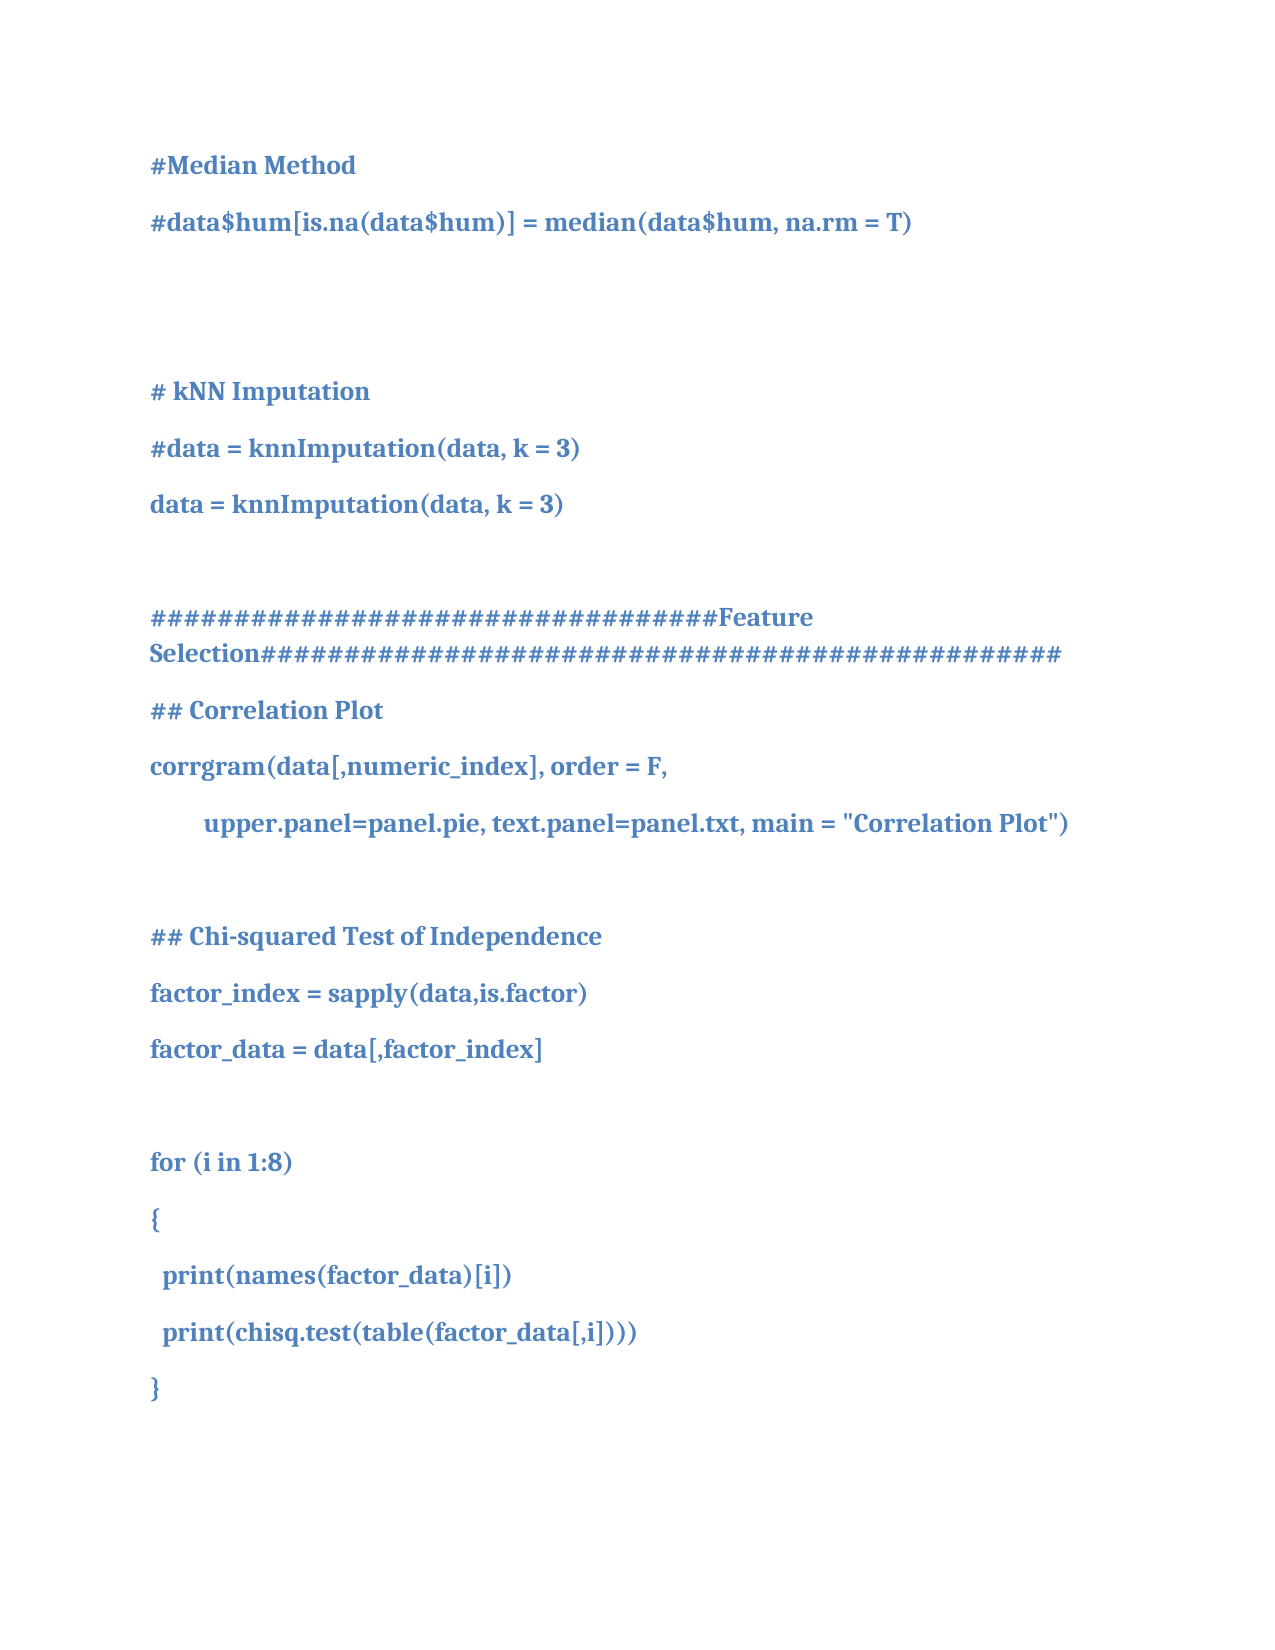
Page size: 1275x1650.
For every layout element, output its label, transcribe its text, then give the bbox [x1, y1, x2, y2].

subtitle #data$hum[is.na(data$hum)] = median(data$hum, na.rm = T) [150, 207, 1125, 238]
subtitle factor_data = data[,factor_index] [150, 1034, 1125, 1065]
subtitle print(chisq.test(table(factor_data[,i]))) [150, 1317, 1125, 1348]
subtitle ## Chi-squared Test of Independence [150, 921, 1125, 952]
subtitle } [150, 1373, 1125, 1405]
subtitle factor_index = sapply(data,is.factor) [150, 978, 1125, 1009]
subtitle { [150, 1204, 1125, 1235]
subtitle corrgram(data[,numeric_index], order = F, [150, 751, 1125, 782]
subtitle #data = knnImputation(data, k = 3) [150, 433, 1125, 464]
subtitle ## Correlation Plot [150, 695, 1125, 726]
subtitle data = knnImputation(data, k = 3) [150, 489, 1125, 521]
subtitle #Median Method [150, 150, 1125, 181]
subtitle for (i in 1:8) [150, 1147, 1125, 1178]
subtitle upper.panel=panel.pie, text.panel=panel.txt, main = "Correlation Plot") [150, 808, 1125, 839]
subtitle # kNN Imputation [150, 376, 1125, 407]
subtitle ##################################Feature Selection################################################ [150, 602, 1125, 669]
subtitle print(names(factor_data)[i]) [150, 1260, 1125, 1292]
